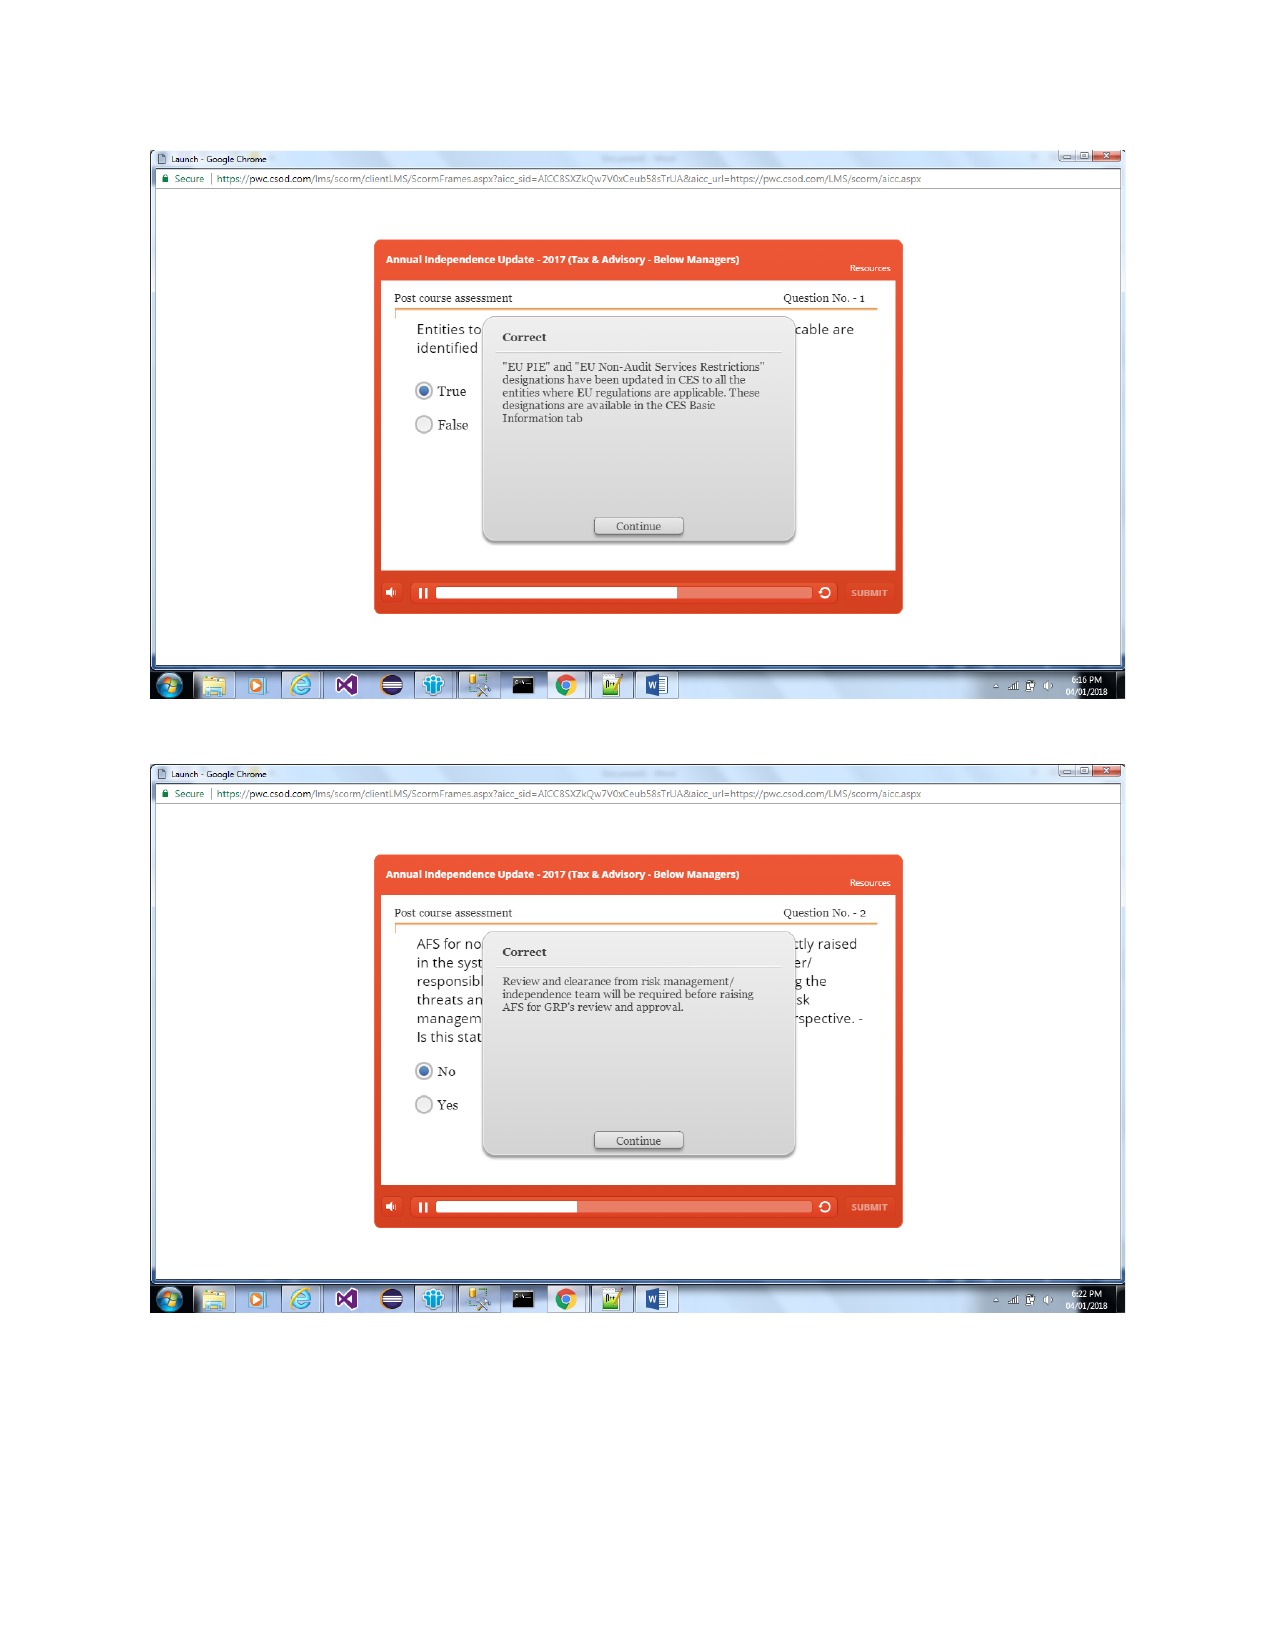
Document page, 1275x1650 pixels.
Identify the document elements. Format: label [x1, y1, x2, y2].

picture [150, 150, 1125, 699]
picture [150, 764, 1125, 1313]
